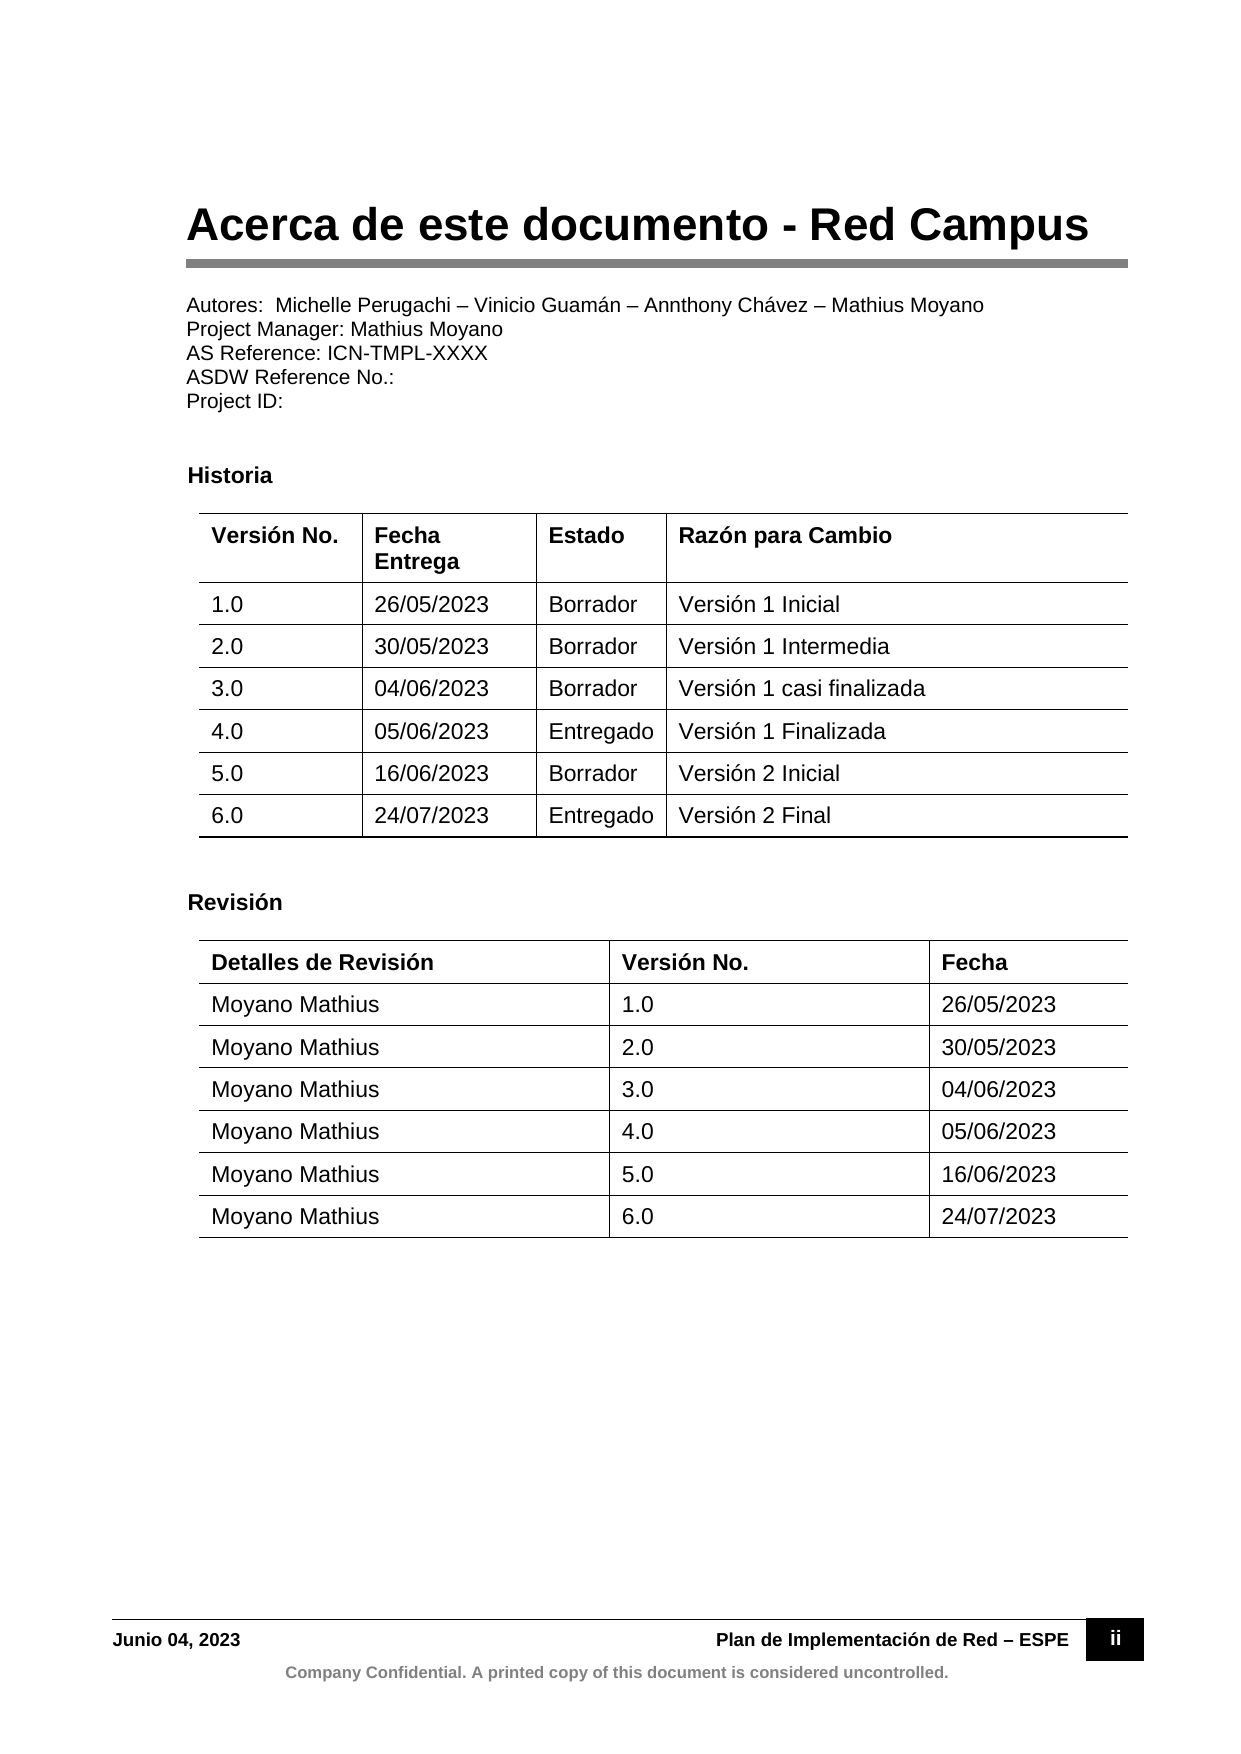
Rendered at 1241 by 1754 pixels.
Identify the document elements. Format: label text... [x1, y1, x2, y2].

table_cell Versión 2 Final [667, 795, 1128, 836]
text Autores: Michelle Perugachi – Vinicio Guamán – Annthony Chávez – Mathius Moyano [186, 293, 1128, 317]
table_cell 1.0 [199, 583, 362, 624]
table_header Fecha Entrega [363, 514, 536, 582]
table_cell 30/05/2023 [930, 1026, 1128, 1067]
table_cell 26/05/2023 [930, 984, 1128, 1025]
text Project Manager: Mathius Moyano [186, 317, 1128, 341]
table_cell Entregado [537, 795, 666, 836]
table_header Fecha [930, 941, 1128, 982]
table_cell Versión 1 Finalizada [667, 710, 1128, 752]
table_cell 2.0 [199, 625, 362, 667]
table_cell 04/06/2023 [930, 1068, 1128, 1110]
table_cell 16/06/2023 [363, 753, 536, 794]
table_cell 05/06/2023 [930, 1111, 1128, 1152]
table_cell Moyano Mathius [199, 984, 609, 1025]
table_cell Borrador [537, 583, 666, 624]
table_cell Moyano Mathius [199, 1111, 609, 1152]
table_cell 3.0 [199, 668, 362, 709]
table_cell Versión 1 casi finalizada [667, 668, 1128, 709]
table_cell 1.0 [610, 984, 929, 1025]
table_header Versión No. [199, 514, 362, 582]
text Project ID: [186, 389, 1128, 413]
table_cell Moyano Mathius [199, 1153, 609, 1194]
table_cell 4.0 [610, 1111, 929, 1152]
text Revisión [187, 889, 1128, 915]
table_cell Moyano Mathius [199, 1026, 609, 1067]
table_cell 26/05/2023 [363, 583, 536, 624]
table_cell 24/07/2023 [930, 1196, 1128, 1237]
table_cell 24/07/2023 [363, 795, 536, 836]
table_cell 6.0 [610, 1196, 929, 1237]
table_cell Borrador [537, 753, 666, 794]
table_cell 05/06/2023 [363, 710, 536, 752]
table_cell 30/05/2023 [363, 625, 536, 667]
table_cell Borrador [537, 625, 666, 667]
table_cell 16/06/2023 [930, 1153, 1128, 1194]
table_cell 2.0 [610, 1026, 929, 1067]
table_cell Moyano Mathius [199, 1068, 609, 1110]
title Acerca de este documento - Red Campus [186, 198, 1128, 259]
table_header Razón para Cambio [667, 514, 1128, 582]
table_cell Entregado [537, 710, 666, 752]
table_cell Versión 2 Inicial [667, 753, 1128, 794]
table_cell Versión 1 Intermedia [667, 625, 1128, 667]
text Historia [187, 462, 1128, 488]
table_cell 3.0 [610, 1068, 929, 1110]
table_cell Versión 1 Inicial [667, 583, 1128, 624]
table_header Versión No. [610, 941, 929, 982]
text ASDW Reference No.: [186, 365, 1128, 389]
text AS Reference: ICN-TMPL-XXXX [186, 341, 1128, 365]
table_cell 5.0 [199, 753, 362, 794]
table_cell 4.0 [199, 710, 362, 752]
table_header Estado [537, 514, 666, 582]
table_cell Borrador [537, 668, 666, 709]
table_cell 6.0 [199, 795, 362, 836]
table_cell Moyano Mathius [199, 1196, 609, 1237]
table_cell 5.0 [610, 1153, 929, 1194]
table_header Detalles de Revisión [199, 941, 609, 982]
table_cell 04/06/2023 [363, 668, 536, 709]
